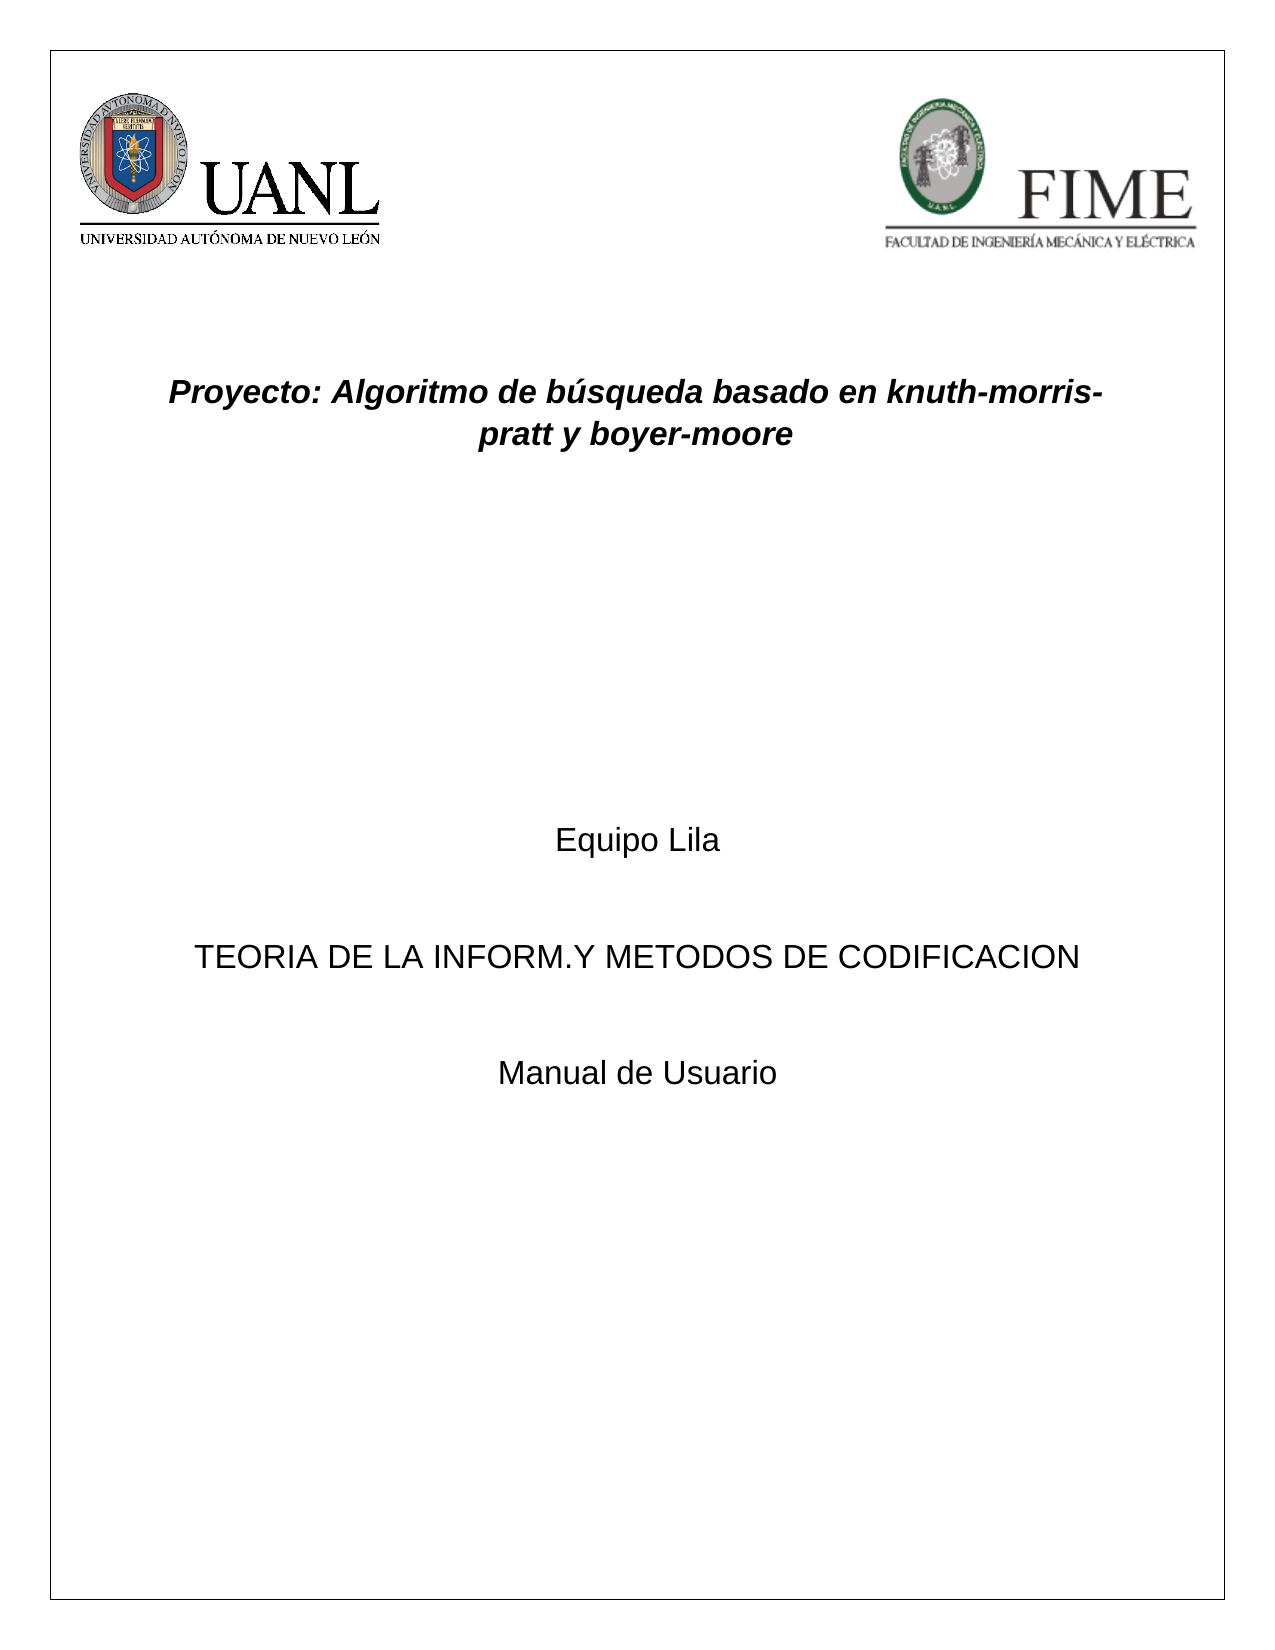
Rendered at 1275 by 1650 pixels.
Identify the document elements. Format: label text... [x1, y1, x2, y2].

text TEORIA DE LA INFORM.Y METODOS DE CODIFICACION [150, 937, 1125, 975]
text Equipo Lila [150, 820, 1125, 859]
text Manual de Usuario [150, 1053, 1125, 1091]
text Proyecto: Algoritmo de búsqueda basado en knuth-morris- pratt y boyer-moore [150, 372, 1125, 452]
picture [79, 93, 380, 244]
picture [884, 98, 1199, 255]
